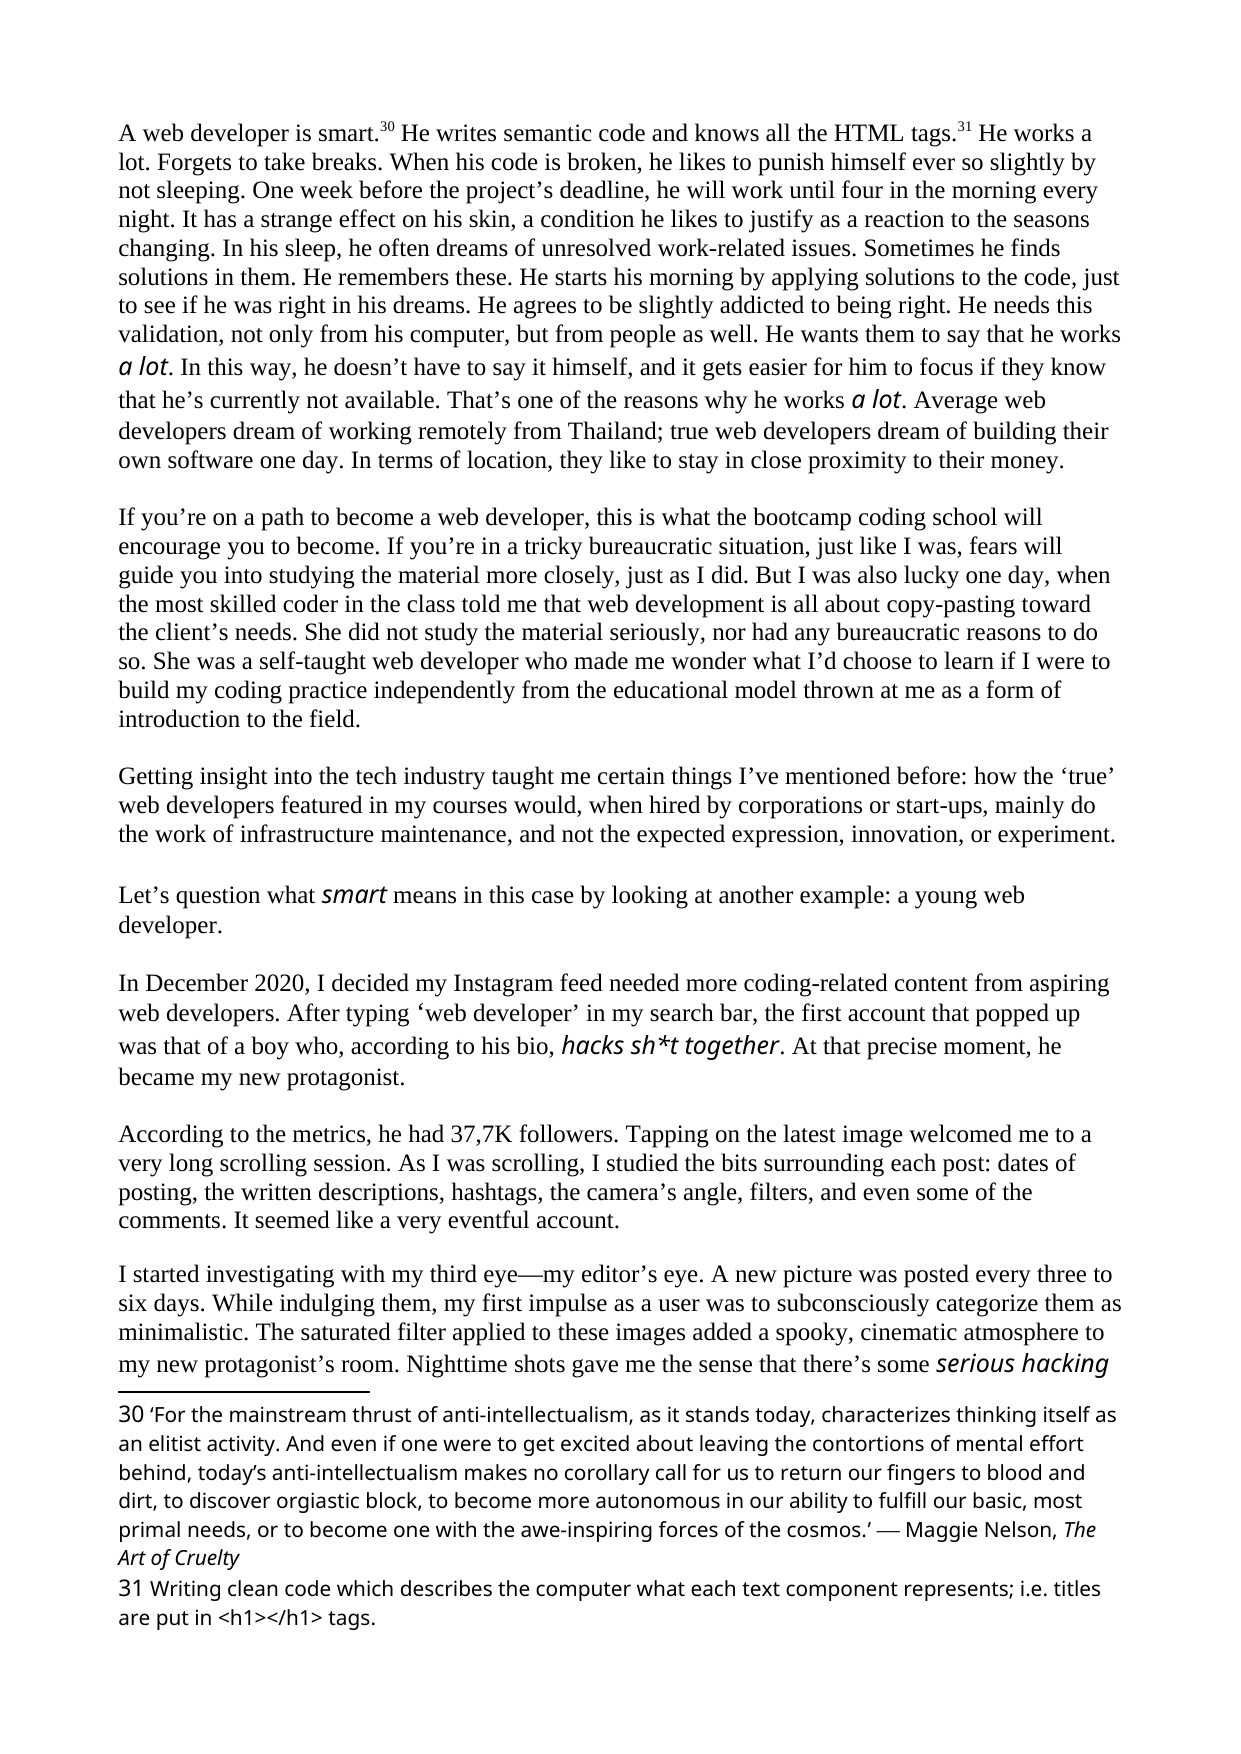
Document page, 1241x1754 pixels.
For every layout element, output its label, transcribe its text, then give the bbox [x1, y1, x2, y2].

text In December 2020, I decided my Instagram feed needed more coding-related content from aspiring web developers. After typing ‘web developer’ in my search bar, the first account that popped up was that of a boy who, according to his bio, hacks sh*t together. At that precise moment, he became my new protagonist. [118, 968, 1122, 1091]
text Getting insight into the tech industry taught me certain things I’ve mentioned before: how the ‘true’ web developers featured in my courses would, when hired by corporations or start-ups, mainly do the work of infrastructure maintenance, and not the expected expression, innovation, or experiment. [118, 761, 1122, 847]
text A web developer is smart. He writes semantic code and knows all the HTML tags. He works a lot. Forgets to take breaks. When his code is broken, he likes to punish himself ever so slightly by not sleeping. One week before the project’s deadline, he will work until four in the morning every night. It has a strange effect on his skin, a condition he likes to justify as a reaction to the seasons changing. In his sleep, he often dreams of unresolved work-related issues. Sometimes he finds solutions in them. He remembers these. He starts his morning by applying solutions to the code, just to see if he was right in his dreams. He agrees to be slightly addicted to being right. He needs this validation, not only from his computer, but from people as well. He wants them to say that he works a lot. In this way, he doesn’t have to say it himself, and it gets easier for him to focus if they know that he’s currently not available. That’s one of the reasons why he works a lot. Average web developers dream of working remotely from Thailand; true web developers dream of building their own software one day. In terms of location, they like to stay in close proximity to their money. [118, 118, 1122, 474]
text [118, 1259, 1122, 1379]
text According to the metrics, he had 37,7K followers. Tapping on the latest image welcomed me to a very long scrolling session. As I was scrolling, I studied the bits surrounding each post: dates of posting, the written descriptions, hashtags, the camera’s angle, filters, and even some of the comments. It seemed like a very eventful account. [118, 1119, 1122, 1234]
text Let’s question what smart means in this case by looking at another example: a young web developer. [118, 876, 1122, 939]
text If you’re on a path to become a web developer, this is what the bootcamp coding school will encourage you to become. If you’re in a tricky bureaucratic situation, just like I was, fears will guide you into studying the material more closely, just as I did. But I was also lucky one day, when the most skilled coder in the class told me that web development is all about copy-pasting toward the client’s needs. She did not study the material seriously, nor had any bureaucratic reasons to do so. She was a self-taught web developer who made me wonder what I’d choose to learn if I were to build my coding practice independently from the educational model thrown at me as a form of introduction to the field. [118, 502, 1122, 732]
